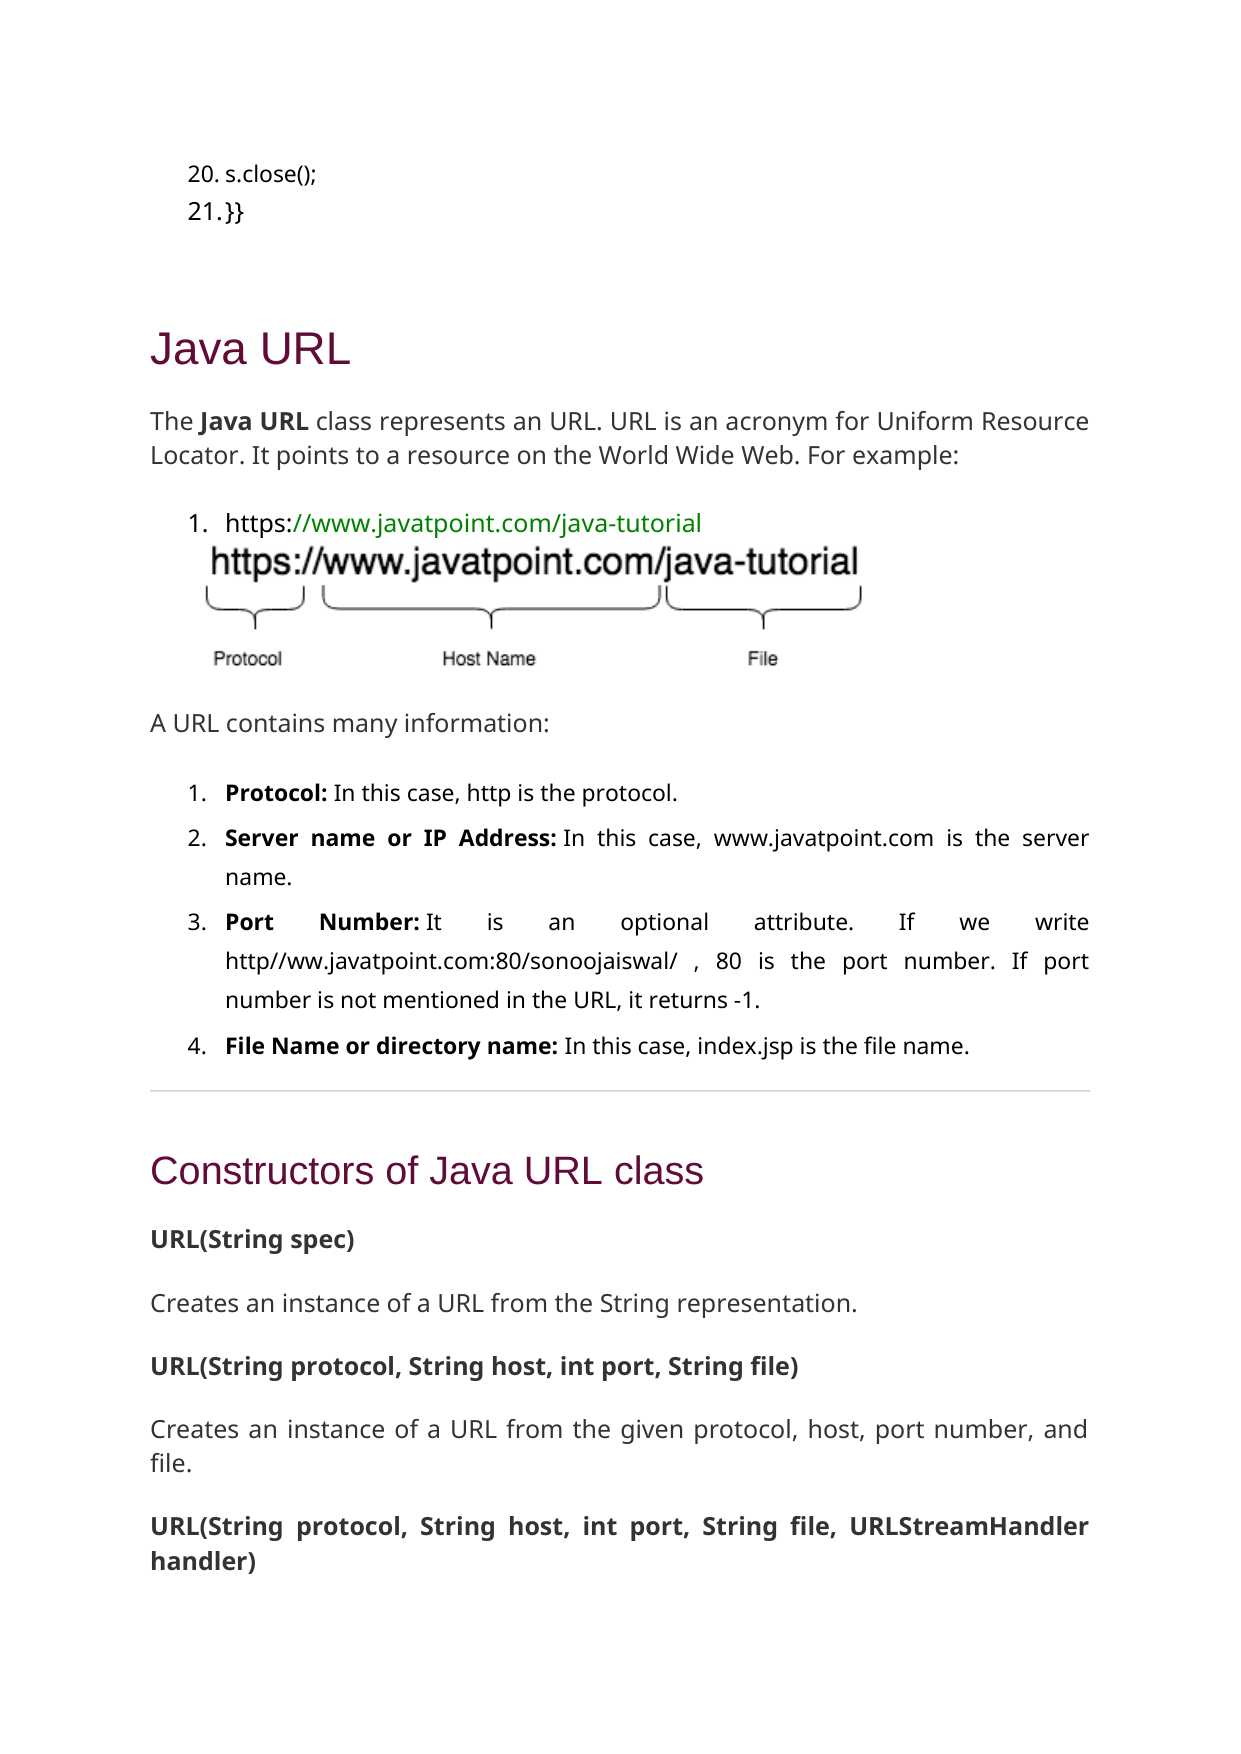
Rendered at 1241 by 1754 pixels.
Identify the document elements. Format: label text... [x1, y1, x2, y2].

text A URL contains many information: [150, 706, 1090, 739]
list File Name or directory name: In this case, index.jsp is the file name. [187, 1022, 1090, 1061]
list https://www.javatpoint.com/java-tutorial [187, 501, 1090, 540]
subtitle Java URL [150, 322, 1090, 374]
list Port Number: It is an optional attribute. If we write http//ww.javatpoint.com:80/sonoojaiswal/ , 80 is the port number. If port number is not mentioned in the URL, it returns -1. [187, 898, 1090, 1016]
picture [150, 540, 918, 675]
list Server name or IP Address: In this case, www.javatpoint.com is the server name. [187, 814, 1090, 892]
list Protocol: In this case, http is the protocol. [187, 769, 1090, 808]
text Creates an instance of a URL from the String representation. [150, 1285, 1090, 1319]
list s.close(); [187, 150, 1090, 189]
subtitle Constructors of Java URL class [150, 1147, 1090, 1193]
text URL(String protocol, String host, int port, String file, URLStreamHandler handler) [150, 1509, 1090, 1577]
text Creates an instance of a URL from the given protocol, host, port number, and file. [150, 1412, 1090, 1480]
text The Java URL class represents an URL. URL is an acronym for Uniform Resource Locator. It points to a resource on the World Wide Web. For example: [150, 404, 1090, 472]
list }} [187, 189, 1090, 228]
text URL(String protocol, String host, int port, String file) [150, 1348, 1090, 1383]
text URL(String spec) [150, 1222, 1090, 1256]
